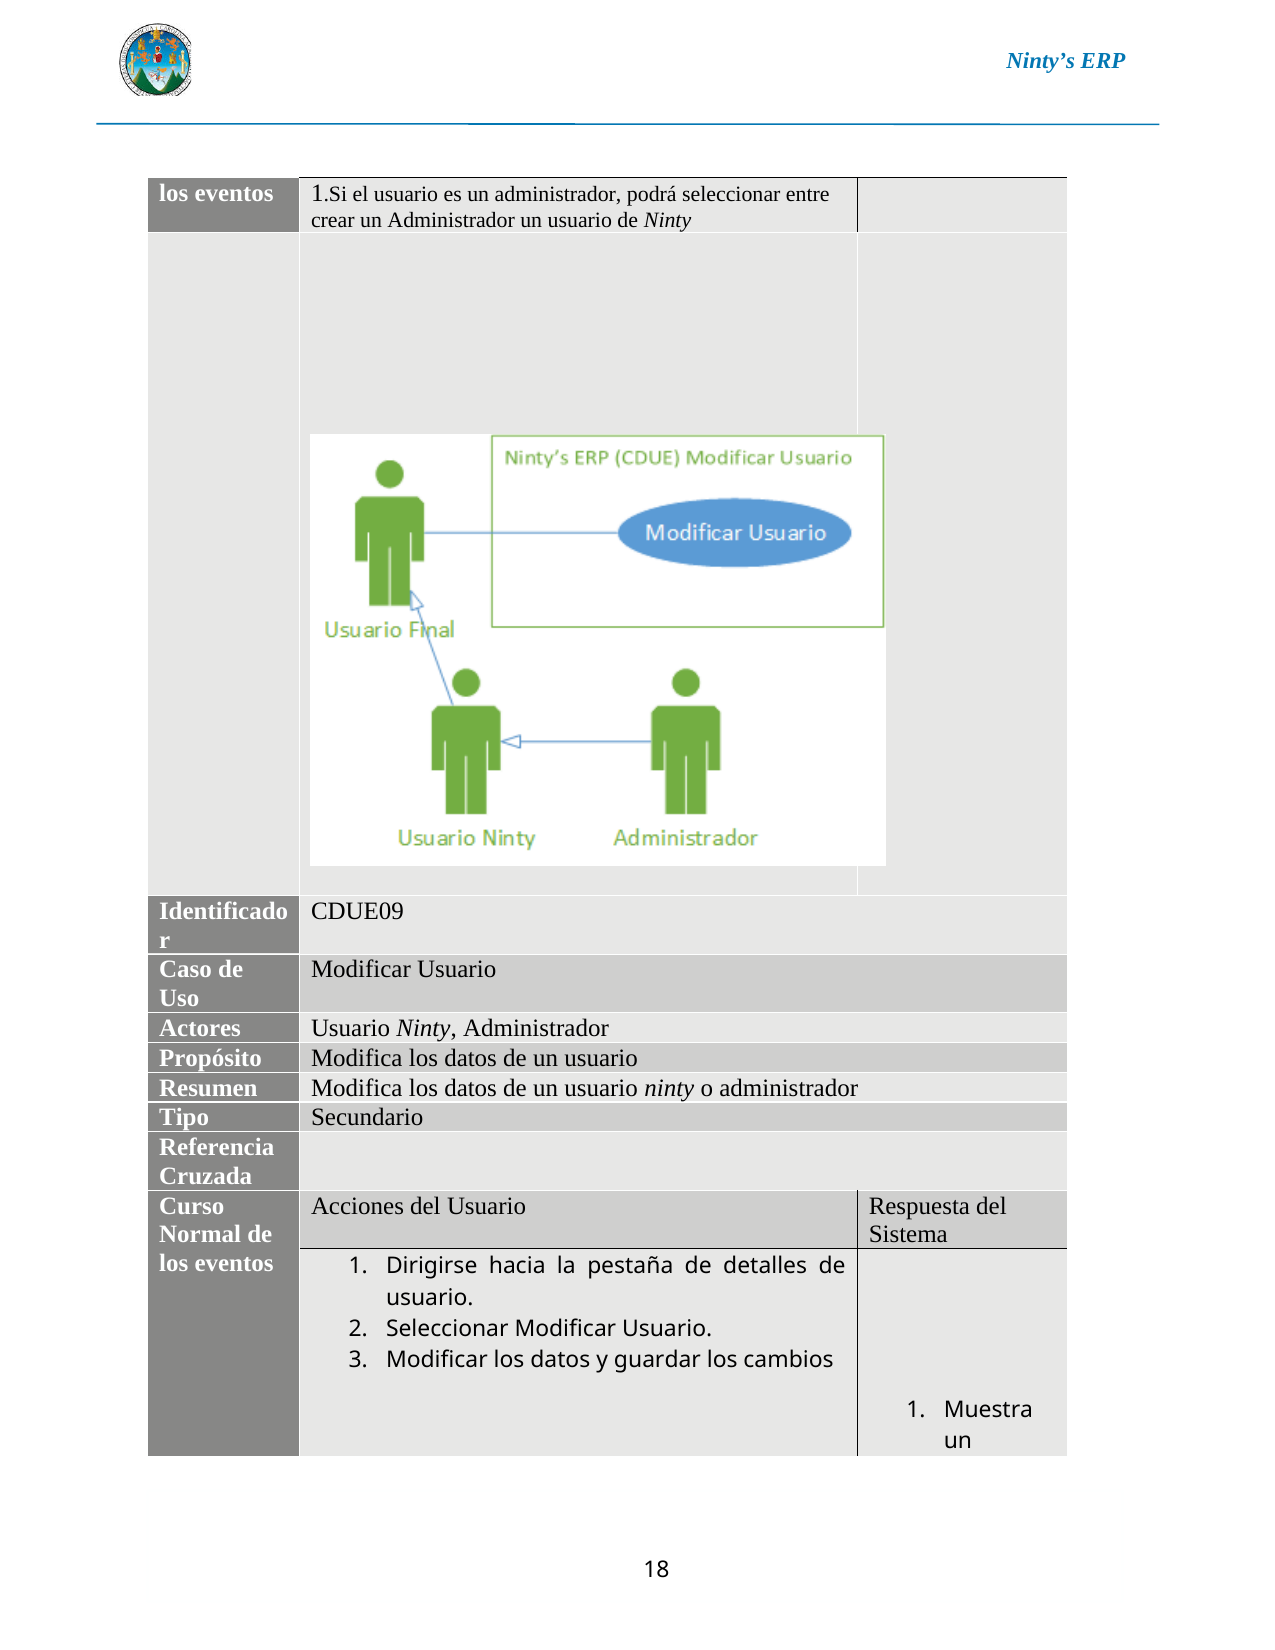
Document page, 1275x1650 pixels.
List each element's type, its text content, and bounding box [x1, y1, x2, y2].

table_cell Caso de Uso [148, 955, 299, 1012]
table_cell Resumen [148, 1073, 299, 1101]
table_cell [300, 233, 857, 895]
table_cell [300, 1132, 1067, 1190]
table_cell Identificador [148, 896, 299, 953]
table_cell Tipo [148, 1103, 299, 1131]
table_cell Propósito [148, 1043, 299, 1072]
table_cell Muestra un mensaje de confimracion. [858, 1249, 1067, 1456]
table_cell [858, 233, 1067, 895]
picture [310, 434, 886, 866]
table_cell Modificar Usuario [300, 955, 1067, 1012]
table_cell Dirigirse hacia la pestaña de detalles de usuario. Seleccionar Modificar Usuario. Modificar los datos y guardar los cambios [300, 1249, 857, 1456]
table_cell [858, 178, 1067, 232]
table_cell Curso Alterno de los eventos [148, 178, 299, 232]
table_cell Curso Normal de los eventos [148, 1191, 299, 1456]
table_cell Secundario [300, 1103, 1067, 1131]
table_cell CDUE09 [300, 896, 1067, 953]
table_cell Actores [148, 1013, 299, 1042]
table_cell Respuesta del Sistema [858, 1191, 1067, 1248]
table_cell Modifica los datos de un usuario [300, 1043, 1067, 1072]
table_cell Referencia Cruzada [148, 1132, 299, 1190]
table_cell Modifica los datos de un usuario ninty o administrador [300, 1073, 1067, 1101]
table_cell 1.Si el usuario es un administrador, podrá seleccionar entre crear un Administrador un usuario de Ninty [300, 178, 857, 232]
picture [119, 23, 192, 96]
table_cell Usuario Ninty, Administrador [300, 1013, 1067, 1042]
table_cell [148, 233, 299, 895]
table_cell Acciones del Usuario [300, 1191, 857, 1248]
